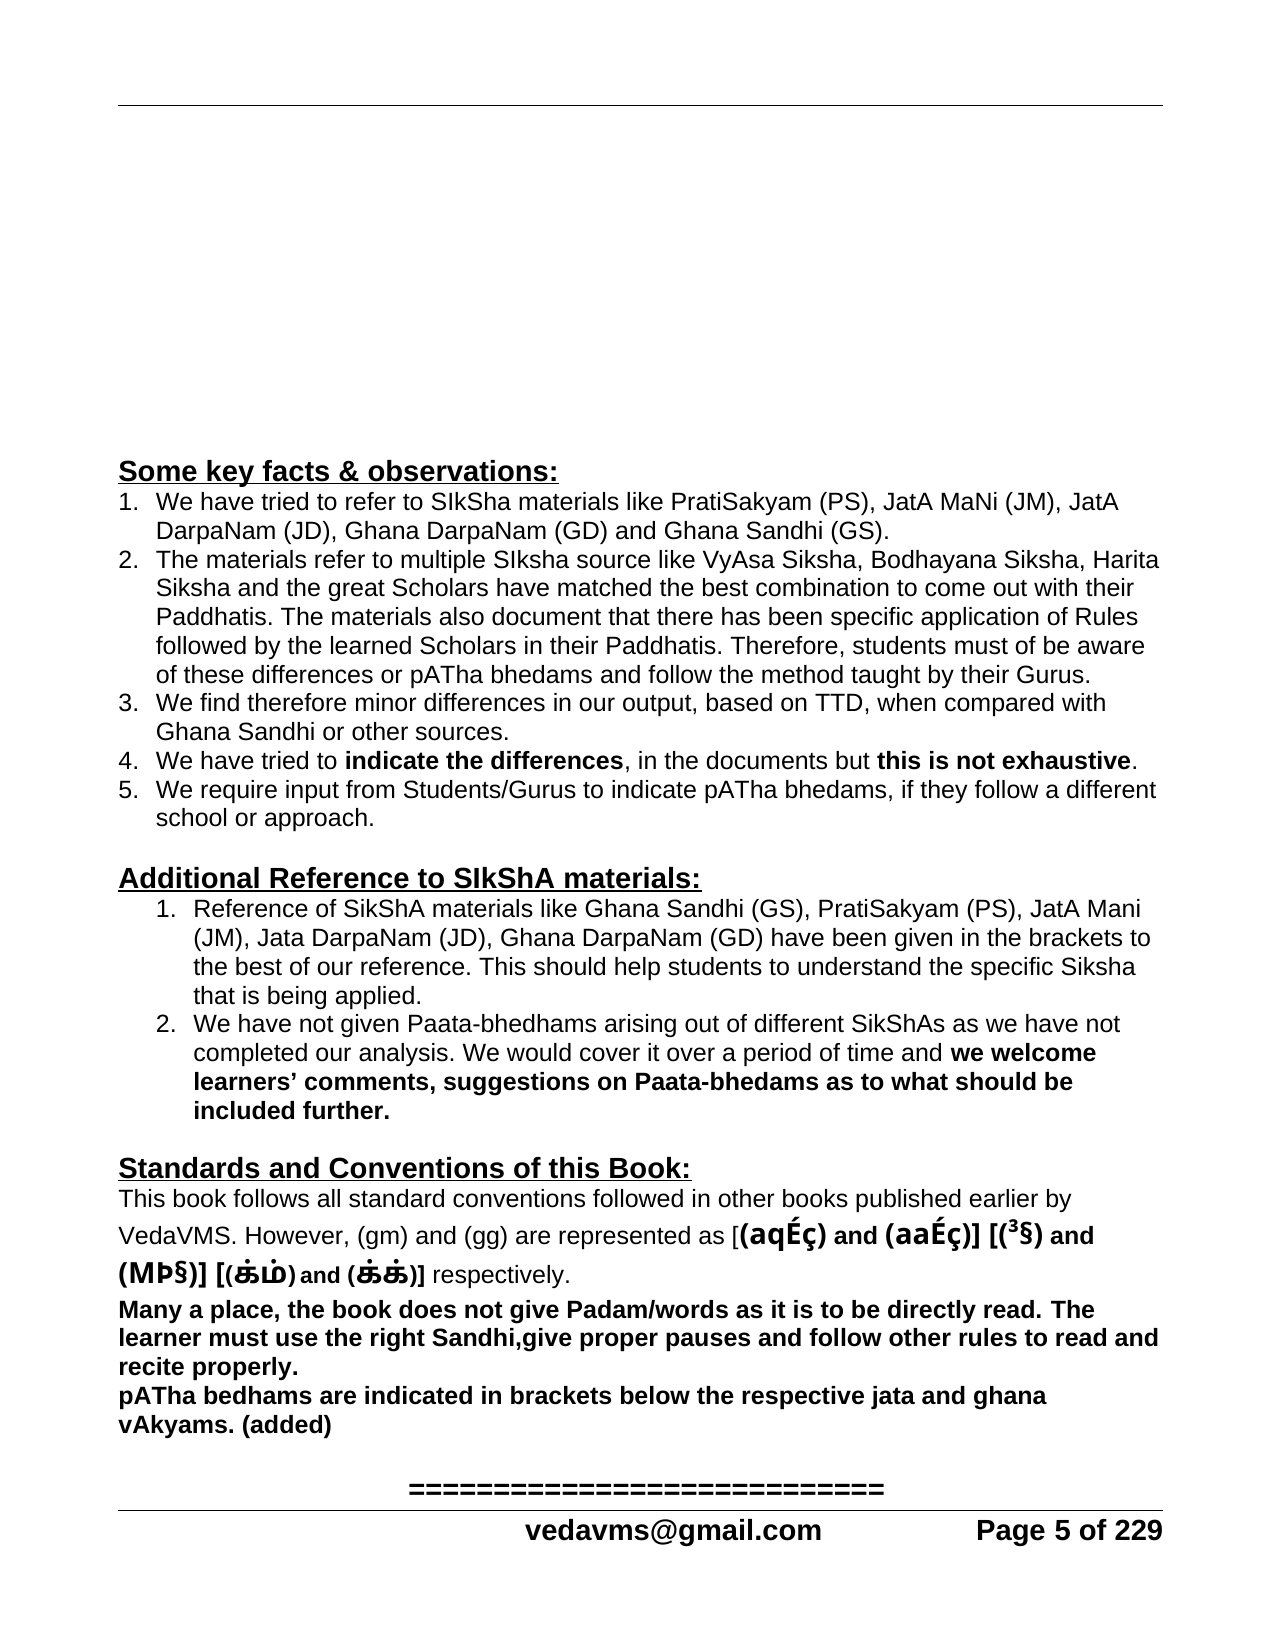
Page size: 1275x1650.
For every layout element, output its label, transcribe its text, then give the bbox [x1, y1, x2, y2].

list We have not given Paata-bhedhams arising out of different SikShAs as we have not completed our analysis. We would cover it over a period of time and we welcome learners’ comments, suggestions on Paata-bhedams as to what should be included further. [156, 1009, 1163, 1124]
list We have tried to refer to SIkSha materials like PratiSakyam (PS), JatA MaNi (JM), JatA DarpaNam (JD), Ghana DarpaNam (GD) and Ghana Sandhi (GS). [118, 487, 1163, 544]
text pATha bedhams are indicated in brackets below the respective jata and ghana vAkyams. (added) [118, 1381, 1163, 1438]
list We have tried to indicate the differences, in the documents but this is not exhaustive. [118, 746, 1163, 774]
text This book follows all standard conventions followed in other books published earlier by VedaVMS. However, (gm) and (gg) are represented as [(aqÉç) and (aaÉç)] [(³§) and (MÞ§)] [(க்ம்) and (க்க்)] respectively. [118, 1184, 1163, 1294]
text ============================ [118, 1472, 1175, 1505]
list The materials refer to multiple SIksha source like VyAsa Siksha, Bodhayana Siksha, Harita Siksha and the great Scholars have matched the best combination to come out with their Paddhatis. The materials also document that there has been specific application of Rules followed by the learned Scholars in their Paddhatis. Therefore, students must of be aware of these differences or pATha bhedams and follow the method taught by their Gurus. [118, 544, 1163, 688]
text Some key facts & observations: [118, 453, 1163, 487]
text Standards and Conventions of this Book: [118, 1151, 1163, 1184]
list We find therefore minor differences in our output, based on TTD, when compared with Ghana Sandhi or other sources. [118, 688, 1163, 746]
text Many a place, the book does not give Padam/words as it is to be directly read. The learner must use the right Sandhi,give proper pauses and follow other rules to read and recite properly. [118, 1294, 1163, 1381]
text Additional Reference to SIkShA materials: [118, 861, 1163, 894]
list We require input from Students/Gurus to indicate pATha bhedams, if they follow a different school or approach. [118, 774, 1163, 832]
list Reference of SikShA materials like Ghana Sandhi (GS), PratiSakyam (PS), JatA Mani (JM), Jata DarpaNam (JD), Ghana DarpaNam (GD) have been given in the brackets to the best of our reference. This should help students to understand the specific Siksha that is being applied. [156, 894, 1163, 1009]
